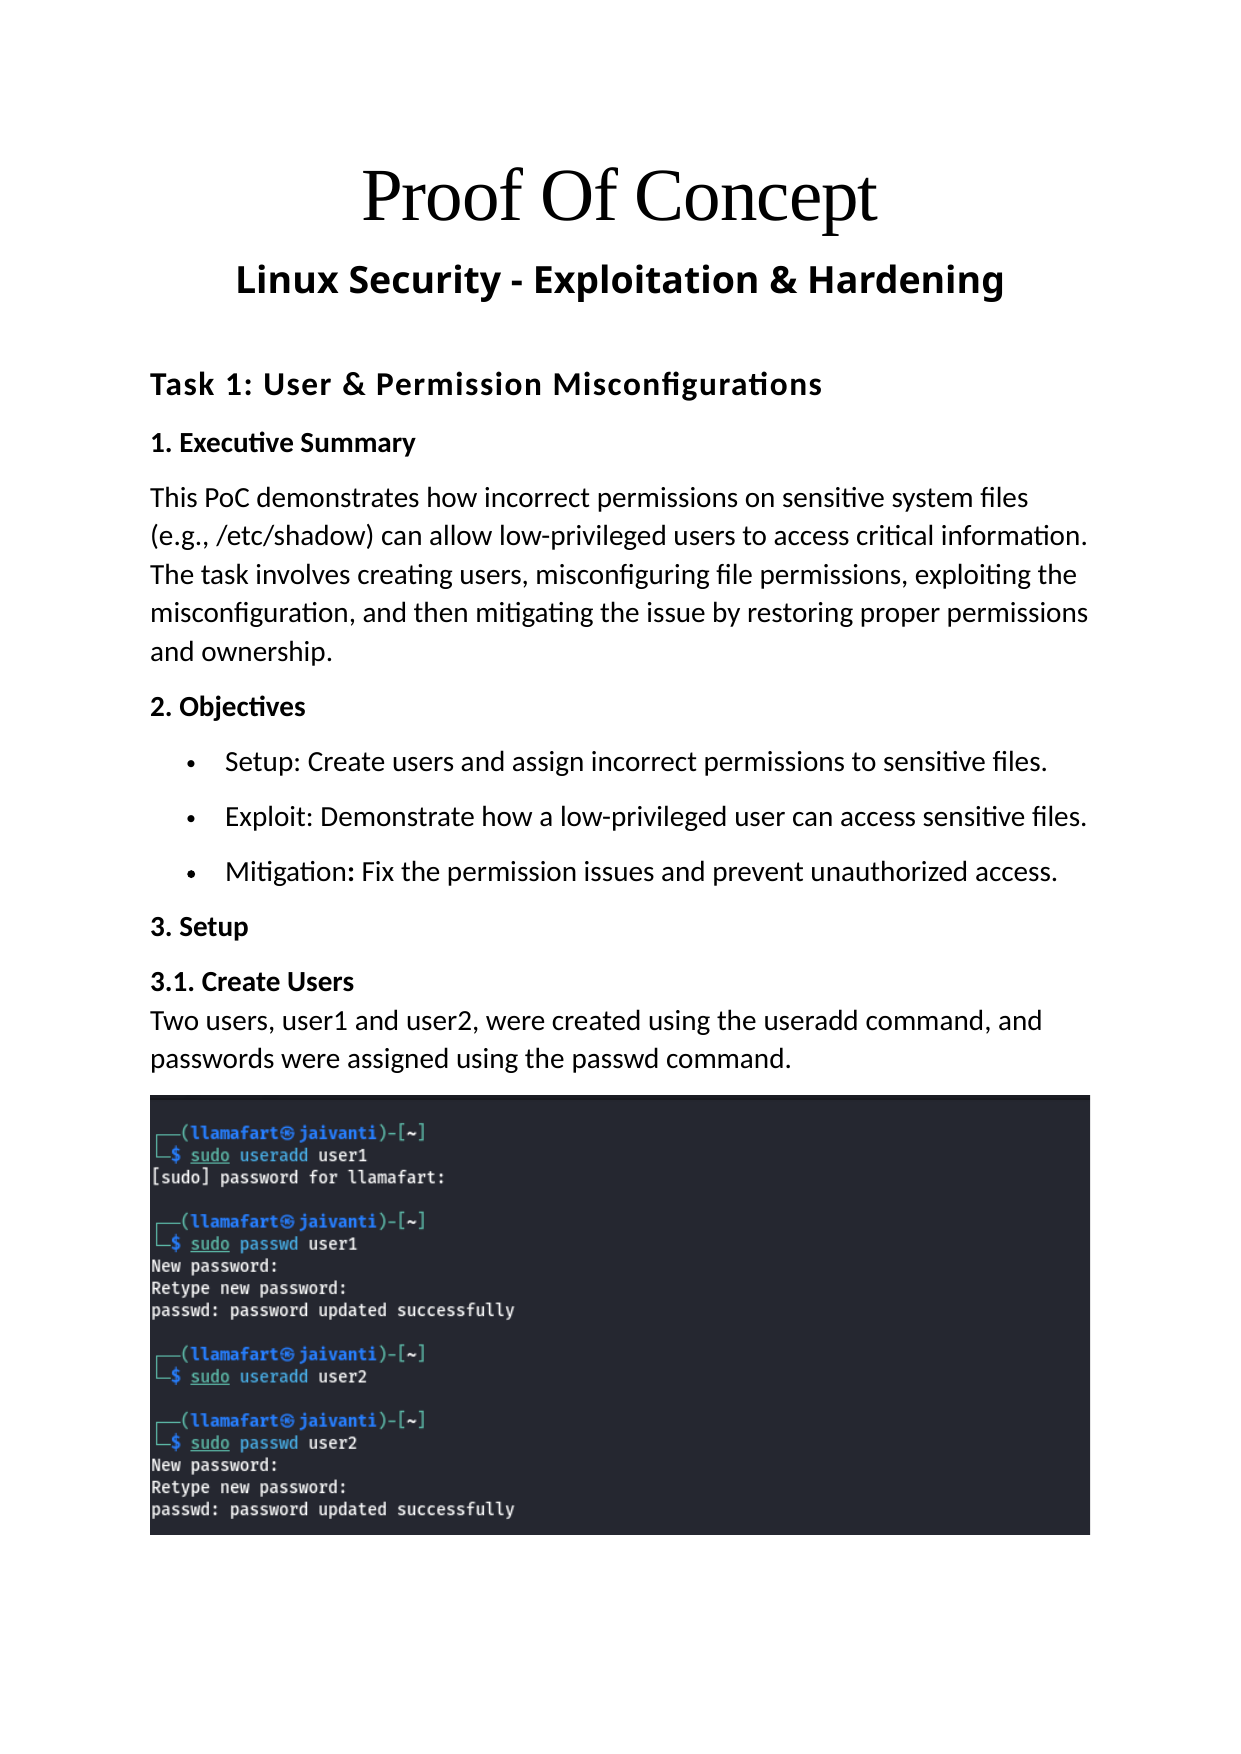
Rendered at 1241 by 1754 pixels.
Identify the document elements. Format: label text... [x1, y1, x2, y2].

picture [150, 1095, 1091, 1535]
text 1. Executive Summary [150, 424, 1090, 459]
list Setup: Create users and assign incorrect permissions to sensitive files. [187, 743, 1090, 778]
text This PoC demonstrates how incorrect permissions on sensitive system files (e.g., /etc/shadow) can allow low-privileged users to access critical information. The task involves creating users, misconfiguring file permissions, exploiting the misconfiguration, and then mitigating the issue by restoring proper permissions and ownership. [150, 479, 1090, 668]
list Mitigation: Fix the permission issues and prevent unauthorized access. [187, 853, 1090, 889]
subtitle Task 1: User & Permission Misconfigurations [150, 363, 1090, 404]
text 3. Setup [150, 908, 1090, 944]
subtitle Linux Security - Exploitation & Hardening [150, 253, 1090, 304]
list Exploit: Demonstrate how a low-privileged user can access sensitive files. [187, 798, 1090, 834]
title Proof Of Concept [150, 150, 1090, 236]
text 3.1. Create Users Two users, user1 and user2, were created using the useradd command, and passwords were assigned using the passwd command. [150, 963, 1090, 1076]
text 2. Objectives [150, 688, 1090, 723]
